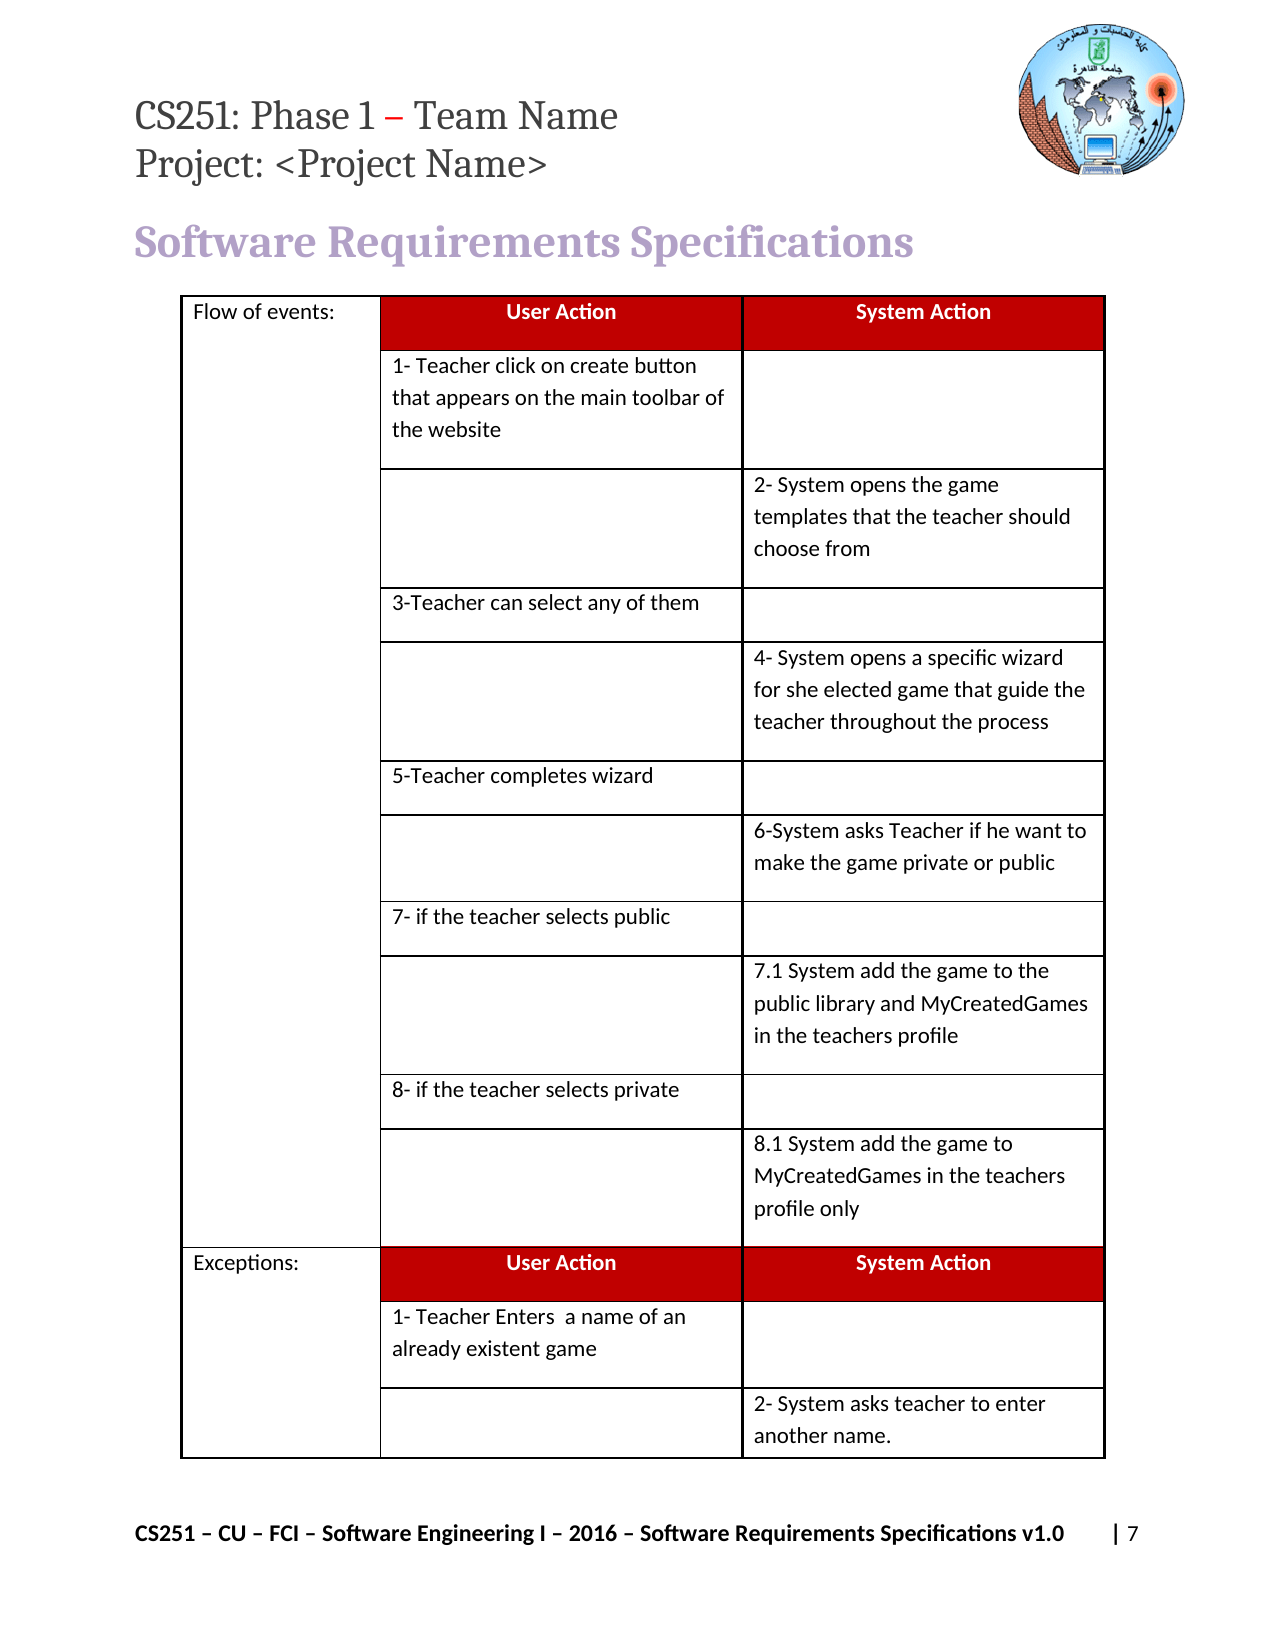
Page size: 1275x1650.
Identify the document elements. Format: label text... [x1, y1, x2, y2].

table_cell [744, 351, 1103, 468]
table_cell [381, 470, 741, 587]
table_cell Exceptions: [183, 1248, 380, 1457]
table_cell 3-Teacher can select any of them [381, 589, 741, 641]
picture [1018, 24, 1186, 180]
table_cell 4- System opens a specific wizard for she elected game that guide the teacher throughout the process [744, 643, 1103, 760]
table_cell [744, 1302, 1103, 1387]
table_cell [381, 1389, 741, 1457]
table_cell 5-Teacher completes wizard [381, 762, 741, 814]
table_cell [744, 762, 1103, 814]
table_cell 7- if the teacher selects public [381, 902, 741, 955]
table_cell System Action [744, 297, 1103, 350]
table_cell [381, 957, 741, 1073]
table_cell 7.1 System add the game to the public library and MyCreatedGames in the teachers profile [744, 957, 1103, 1073]
table_cell Flow of events: [183, 297, 380, 1246]
table_cell 6-System asks Teacher if he want to make the game private or public [744, 816, 1103, 901]
table_cell System Action [744, 1248, 1103, 1301]
table_cell [744, 902, 1103, 955]
table_cell 1- Teacher click on create button that appears on the main toolbar of the website [381, 351, 741, 468]
table_cell [744, 1075, 1103, 1128]
table_cell 1- Teacher Enters a name of an already existent game [381, 1302, 741, 1387]
table_cell [744, 589, 1103, 641]
table_cell 8- if the teacher selects private [381, 1075, 741, 1128]
table_cell [381, 816, 741, 901]
table_cell User Action [381, 297, 741, 350]
table_cell [381, 643, 741, 760]
table_cell 2- System asks teacher to enter another name. [744, 1389, 1103, 1457]
table_cell User Action [381, 1248, 741, 1301]
table_cell 8.1 System add the game to MyCreatedGames in the teachers profile only [744, 1130, 1103, 1246]
table_cell [381, 1130, 741, 1246]
table_cell 2- System opens the game templates that the teacher should choose from [744, 470, 1103, 587]
